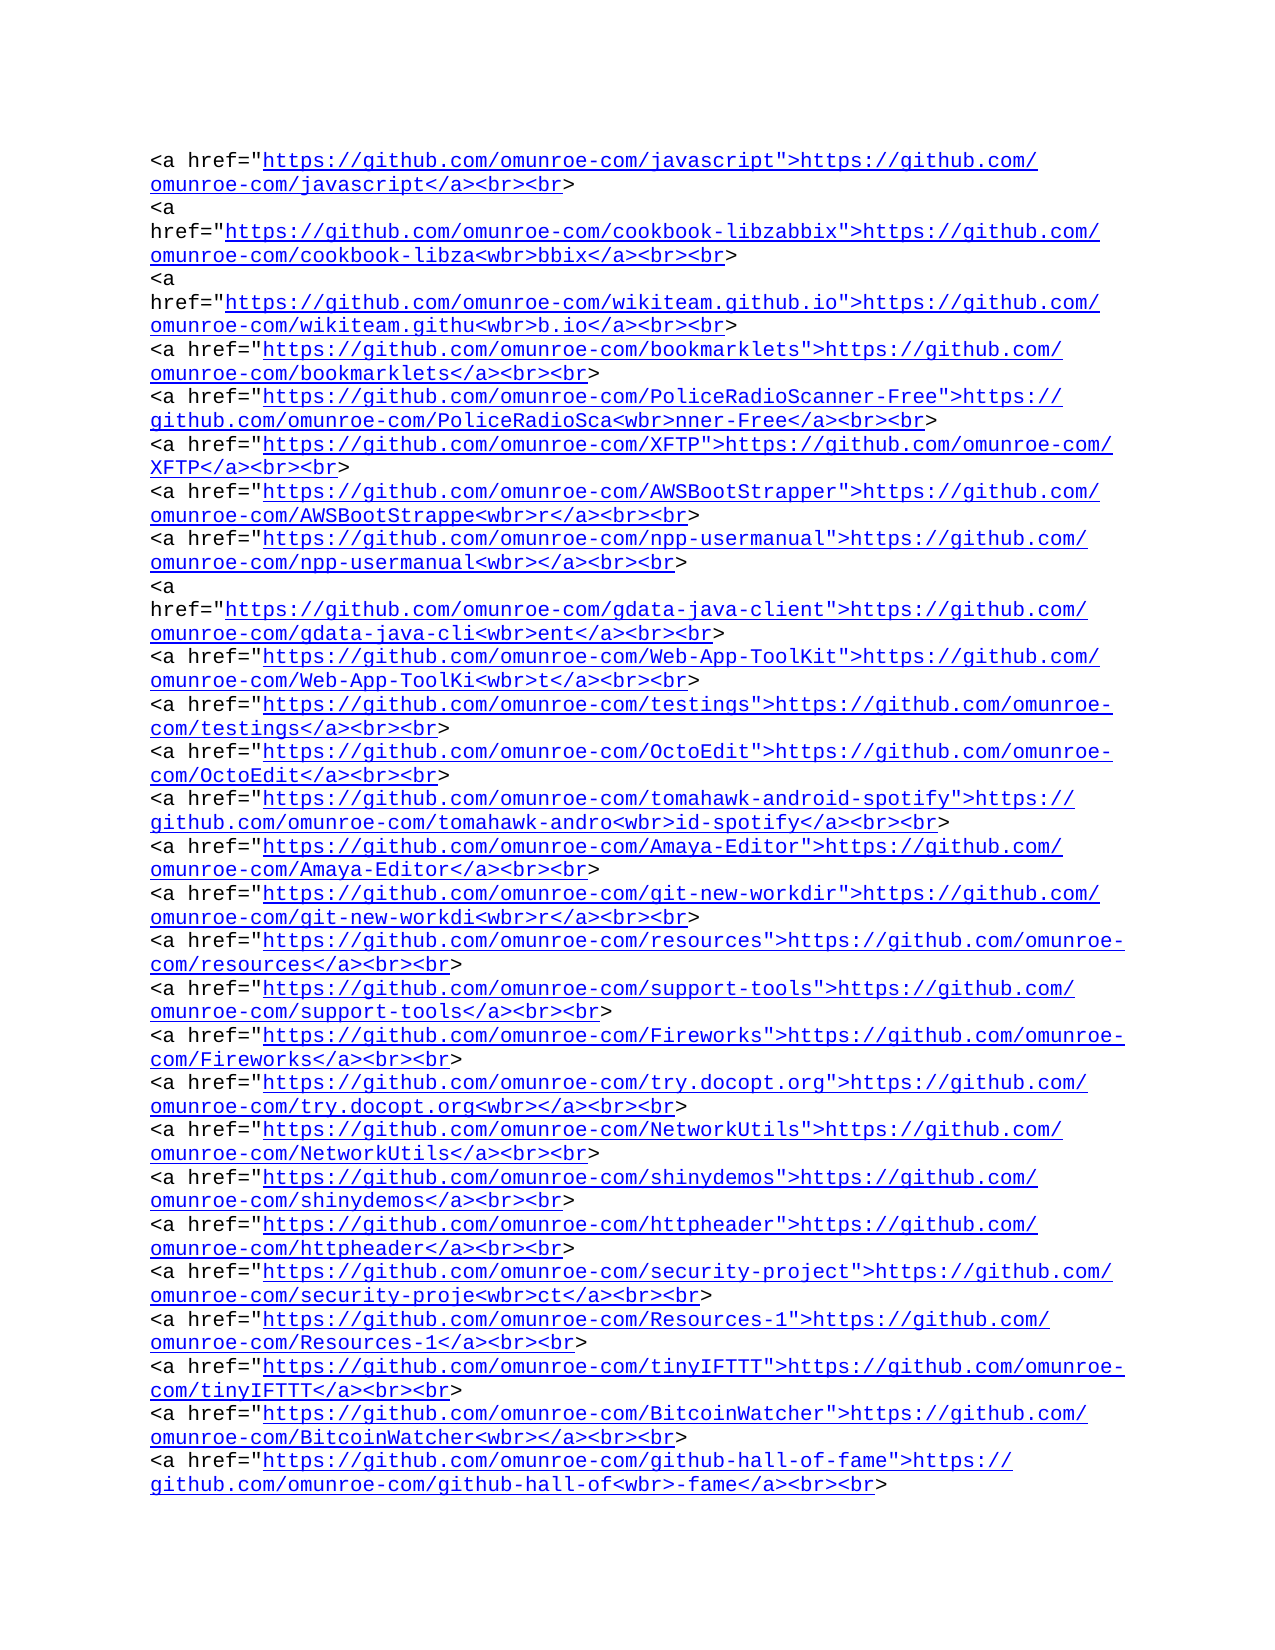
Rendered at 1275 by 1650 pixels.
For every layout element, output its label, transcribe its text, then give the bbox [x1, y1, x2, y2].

text <a href="https://github.com/omunroe-com/support-tools">https://github.com/omunroe-com/support-tools</a><br><br> [150, 978, 1125, 1025]
text <a href="https://github.com/omunroe-com/OctoEdit">https://github.com/omunroe-com/OctoEdit</a><br><br> [150, 741, 1125, 788]
text <a href="https://github.com/omunroe-com/bookmarklets">https://github.com/omunroe-com/bookmarklets</a><br><br> [150, 339, 1125, 386]
text <a href="https://github.com/omunroe-com/github-hall-of-fame">https://github.com/omunroe-com/github-hall-of<wbr>-fame</a><br><br> [150, 1451, 1125, 1498]
text <a href="https://github.com/omunroe-com/httpheader">https://github.com/omunroe-com/httpheader</a><br><br> [150, 1214, 1125, 1261]
text <a href="https://github.com/omunroe-com/BitcoinWatcher">https://github.com/omunroe-com/BitcoinWatcher<wbr></a><br><br> [150, 1403, 1125, 1451]
text <a href="https://github.com/omunroe-com/testings">https://github.com/omunroe-com/testings</a><br><br> [150, 694, 1125, 741]
text <a href="https://github.com/omunroe-com/gdata-java-client">https://github.com/omunroe-com/gdata-java-cli<wbr>ent</a><br><br> [150, 576, 1125, 647]
text <a href="https://github.com/omunroe-com/javascript">https://github.com/omunroe-com/javascript</a><br><br> [150, 150, 1125, 197]
text <a href="https://github.com/omunroe-com/npp-usermanual">https://github.com/omunroe-com/npp-usermanual<wbr></a><br><br> [150, 528, 1125, 576]
text <a href="https://github.com/omunroe-com/PoliceRadioScanner-Free">https://github.com/omunroe-com/PoliceRadioSca<wbr>nner-Free</a><br><br> [150, 386, 1125, 434]
text <a href="https://github.com/omunroe-com/wikiteam.github.io">https://github.com/omunroe-com/wikiteam.githu<wbr>b.io</a><br><br> [150, 268, 1125, 339]
text <a href="https://github.com/omunroe-com/Web-App-ToolKit">https://github.com/omunroe-com/Web-App-ToolKi<wbr>t</a><br><br> [150, 647, 1125, 694]
text <a href="https://github.com/omunroe-com/resources">https://github.com/omunroe-com/resources</a><br><br> [150, 930, 1125, 978]
text <a href="https://github.com/omunroe-com/shinydemos">https://github.com/omunroe-com/shinydemos</a><br><br> [150, 1167, 1125, 1214]
text <a href="https://github.com/omunroe-com/tomahawk-android-spotify">https://github.com/omunroe-com/tomahawk-andro<wbr>id-spotify</a><br><br> [150, 788, 1125, 836]
text <a href="https://github.com/omunroe-com/XFTP">https://github.com/omunroe-com/XFTP</a><br><br> [150, 434, 1125, 481]
text <a href="https://github.com/omunroe-com/try.docopt.org">https://github.com/omunroe-com/try.docopt.org<wbr></a><br><br> [150, 1072, 1125, 1119]
text <a href="https://github.com/omunroe-com/tinyIFTTT">https://github.com/omunroe-com/tinyIFTTT</a><br><br> [150, 1356, 1125, 1403]
text <a href="https://github.com/omunroe-com/Resources-1">https://github.com/omunroe-com/Resources-1</a><br><br> [150, 1309, 1125, 1356]
text <a href="https://github.com/omunroe-com/NetworkUtils">https://github.com/omunroe-com/NetworkUtils</a><br><br> [150, 1119, 1125, 1167]
text <a href="https://github.com/omunroe-com/Fireworks">https://github.com/omunroe-com/Fireworks</a><br><br> [150, 1025, 1125, 1072]
text <a href="https://github.com/omunroe-com/AWSBootStrapper">https://github.com/omunroe-com/AWSBootStrappe<wbr>r</a><br><br> [150, 481, 1125, 528]
text <a href="https://github.com/omunroe-com/Amaya-Editor">https://github.com/omunroe-com/Amaya-Editor</a><br><br> [150, 836, 1125, 883]
text <a href="https://github.com/omunroe-com/cookbook-libzabbix">https://github.com/omunroe-com/cookbook-libza<wbr>bbix</a><br><br> [150, 197, 1125, 268]
text <a href="https://github.com/omunroe-com/git-new-workdir">https://github.com/omunroe-com/git-new-workdi<wbr>r</a><br><br> [150, 883, 1125, 930]
text <a href="https://github.com/omunroe-com/security-project">https://github.com/omunroe-com/security-proje<wbr>ct</a><br><br> [150, 1261, 1125, 1309]
